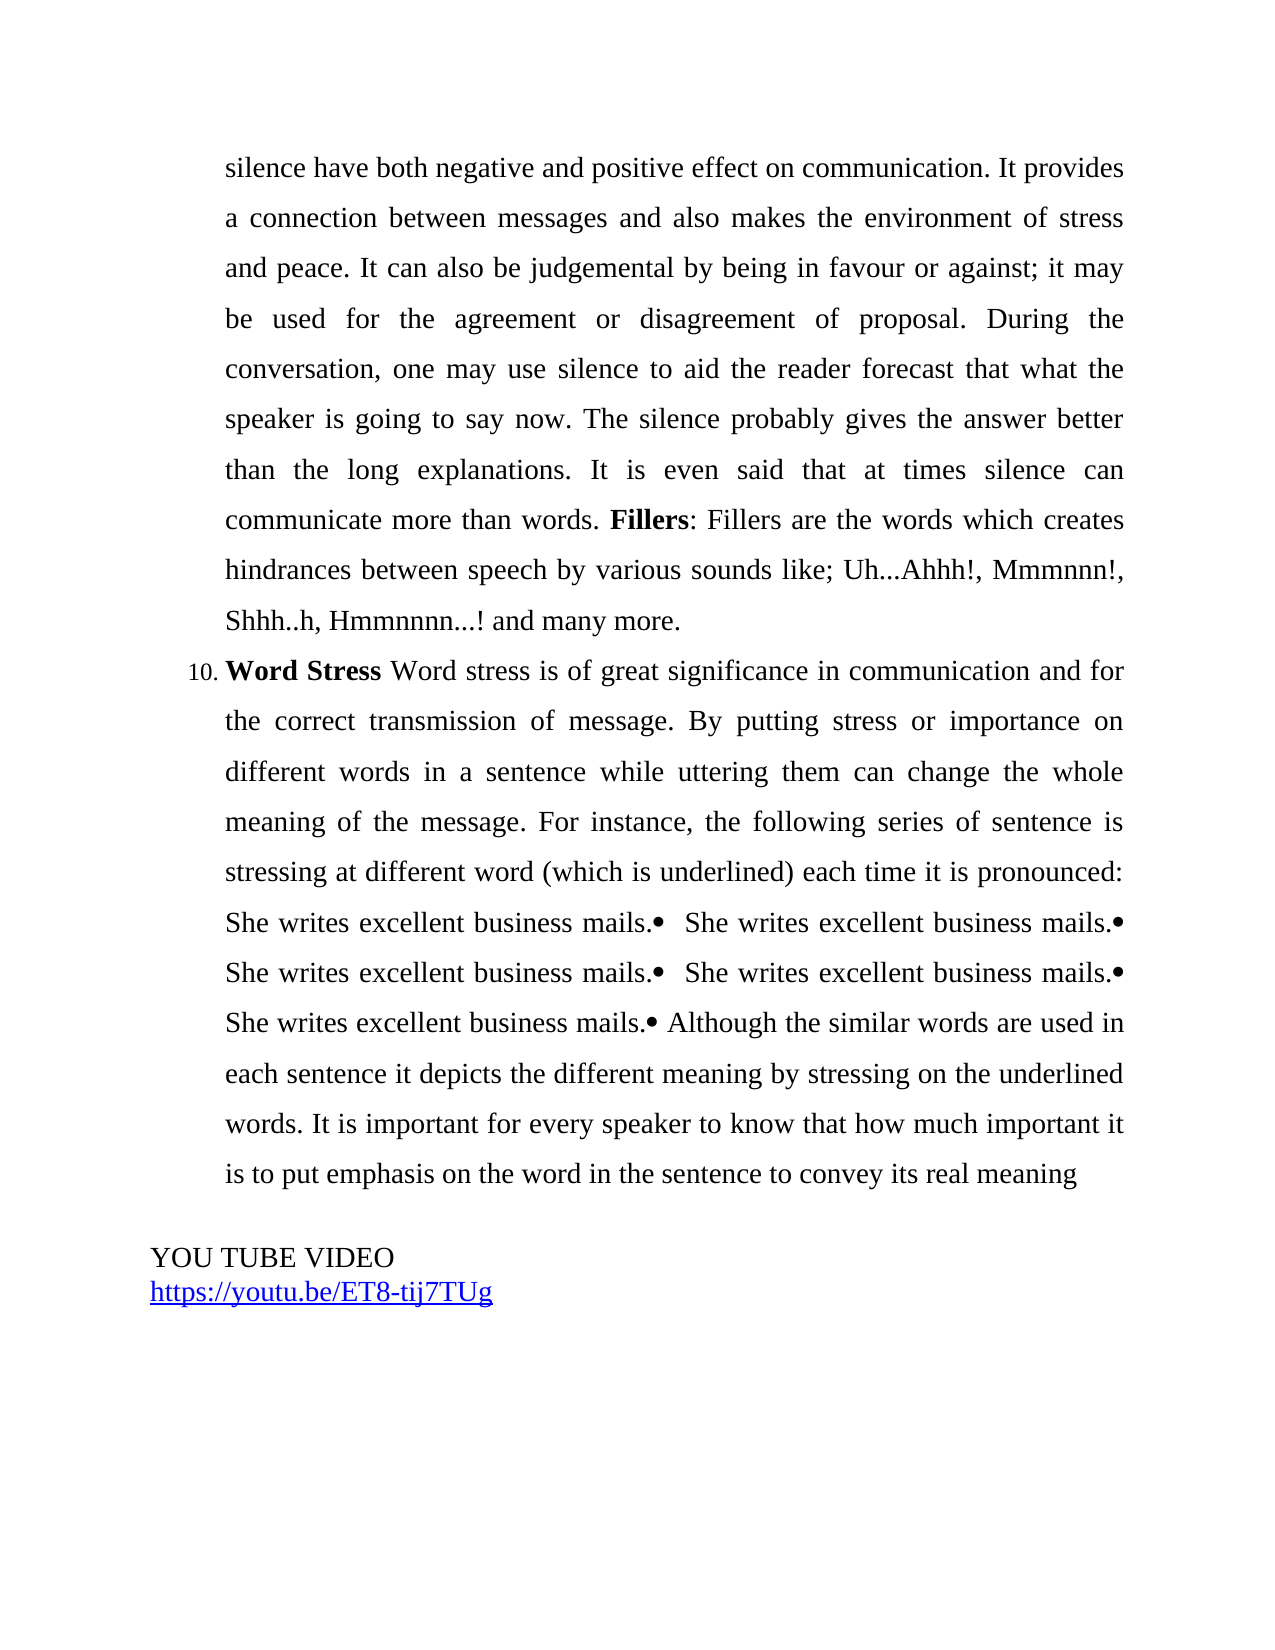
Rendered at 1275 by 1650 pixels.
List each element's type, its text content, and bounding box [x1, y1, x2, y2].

text YOU TUBE VIDEO [150, 1240, 1125, 1274]
list Word Stress Word stress is of great significance in communication and for the correct transmission of message. By putting stress or importance on different words in a sentence while uttering them can change the whole meaning of the message. For instance, the following series of sentence is stressing at different word (which is underlined) each time it is pronounced: She writes excellent business mails. She writes excellent business mails. She writes excellent business mails. She writes excellent business mails. She writes excellent business mails. Although the similar words are used in each sentence it depicts the different meaning by stressing on the underlined words. It is important for every speaker to know that how much important it is to put emphasis on the word in the sentence to convey its real meaning [187, 653, 1125, 1190]
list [187, 150, 1125, 636]
text https://youtu.be/ET8-tij7TUg [150, 1274, 1125, 1307]
